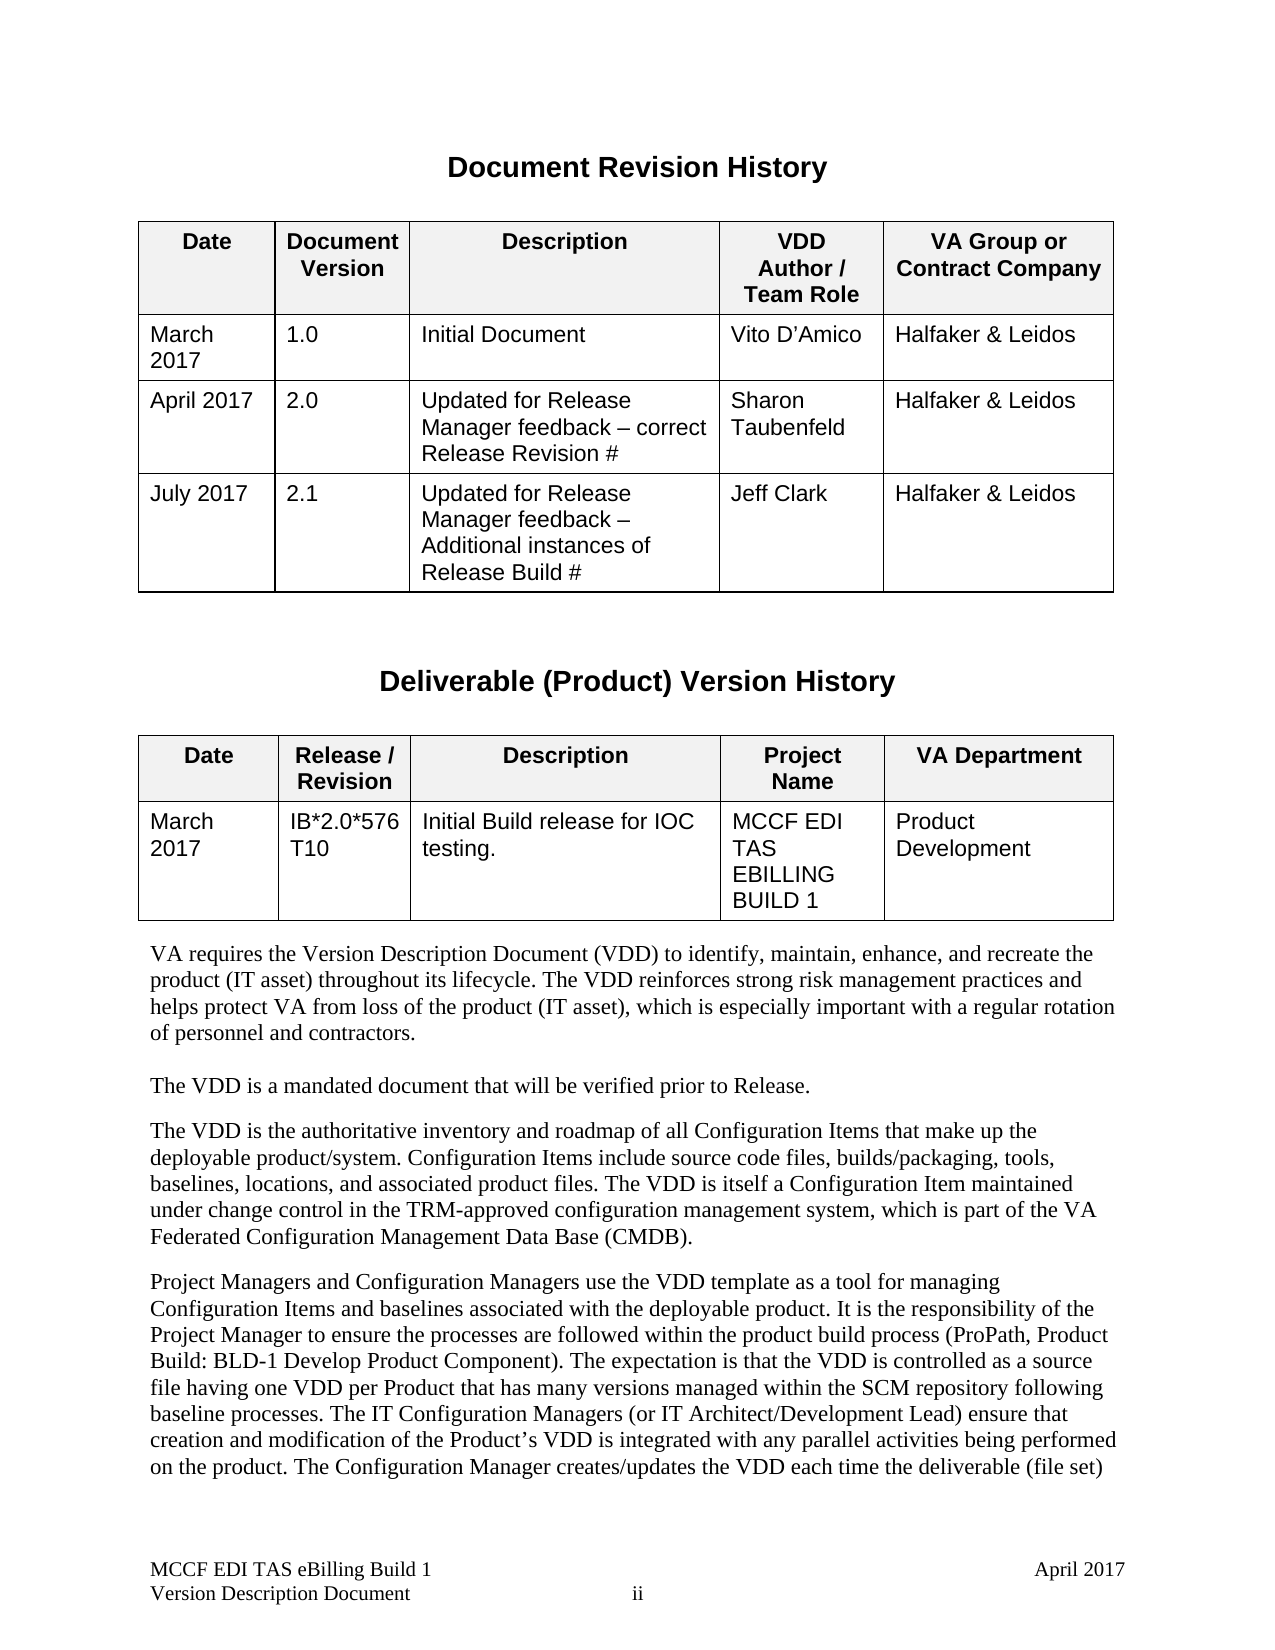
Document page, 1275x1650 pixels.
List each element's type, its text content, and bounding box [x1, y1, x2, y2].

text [150, 1268, 1125, 1479]
table_cell Updated for Release Manager feedback – correct Release Revision # [410, 381, 719, 472]
table_cell Halfaker & Leidos [884, 315, 1113, 380]
table_cell Jeff Clark [720, 474, 883, 591]
table_cell Vito D’Amico [720, 315, 883, 380]
table_header Description [410, 222, 719, 314]
table_cell 1.0 [276, 315, 409, 380]
table_cell March 2017 [139, 315, 274, 380]
table_cell MCCF EDI TAS EBILLING BUILD 1 [721, 802, 884, 920]
text The VDD is a mandated document that will be verified prior to Release. [150, 1072, 1125, 1098]
title Document Revision History [150, 150, 1125, 183]
table_cell Halfaker & Leidos [884, 381, 1113, 472]
table_cell 2.1 [276, 474, 409, 591]
table_header Release / Revision [279, 736, 410, 801]
table_cell April 2017 [139, 381, 274, 472]
title Deliverable (Product) Version History [150, 663, 1125, 697]
table_cell March 2017 [139, 802, 278, 920]
table_cell Product Development [885, 802, 1113, 920]
table_header Document Version [276, 222, 409, 314]
table_header Date [139, 222, 274, 314]
table_header VDD Author / Team Role [720, 222, 883, 314]
table_cell Sharon Taubenfeld [720, 381, 883, 472]
table_header Description [411, 736, 720, 801]
table_header Date [139, 736, 278, 801]
table_header VA Department [885, 736, 1113, 801]
table_cell Initial Build release for IOC testing. [411, 802, 720, 920]
table_header Project Name [721, 736, 884, 801]
table_cell IB*2.0*576 T10 [279, 802, 410, 920]
table_cell July 2017 [139, 474, 274, 591]
table_cell Halfaker & Leidos [884, 474, 1113, 591]
table_header VA Group or Contract Company [884, 222, 1113, 314]
text VA requires the Version Description Document (VDD) to identify, maintain, enhance, and recreate the product (IT asset) throughout its lifecycle. The VDD reinforces strong risk management practices and helps protect VA from loss of the product (IT asset), which is especially important with a regular rotation of personnel and contractors. [150, 940, 1125, 1045]
table_cell Initial Document [410, 315, 719, 380]
text The VDD is the authoritative inventory and roadmap of all Configuration Items that make up the deployable product/system. Configuration Items include source code files, builds/packaging, tools, baselines, locations, and associated product files. The VDD is itself a Configuration Item maintained under change control in the TRM-approved configuration management system, which is part of the VA Federated Configuration Management Data Base (CMDB). [150, 1117, 1125, 1249]
table_cell 2.0 [276, 381, 409, 472]
table_cell Updated for Release Manager feedback – Additional instances of Release Build # [410, 474, 719, 591]
